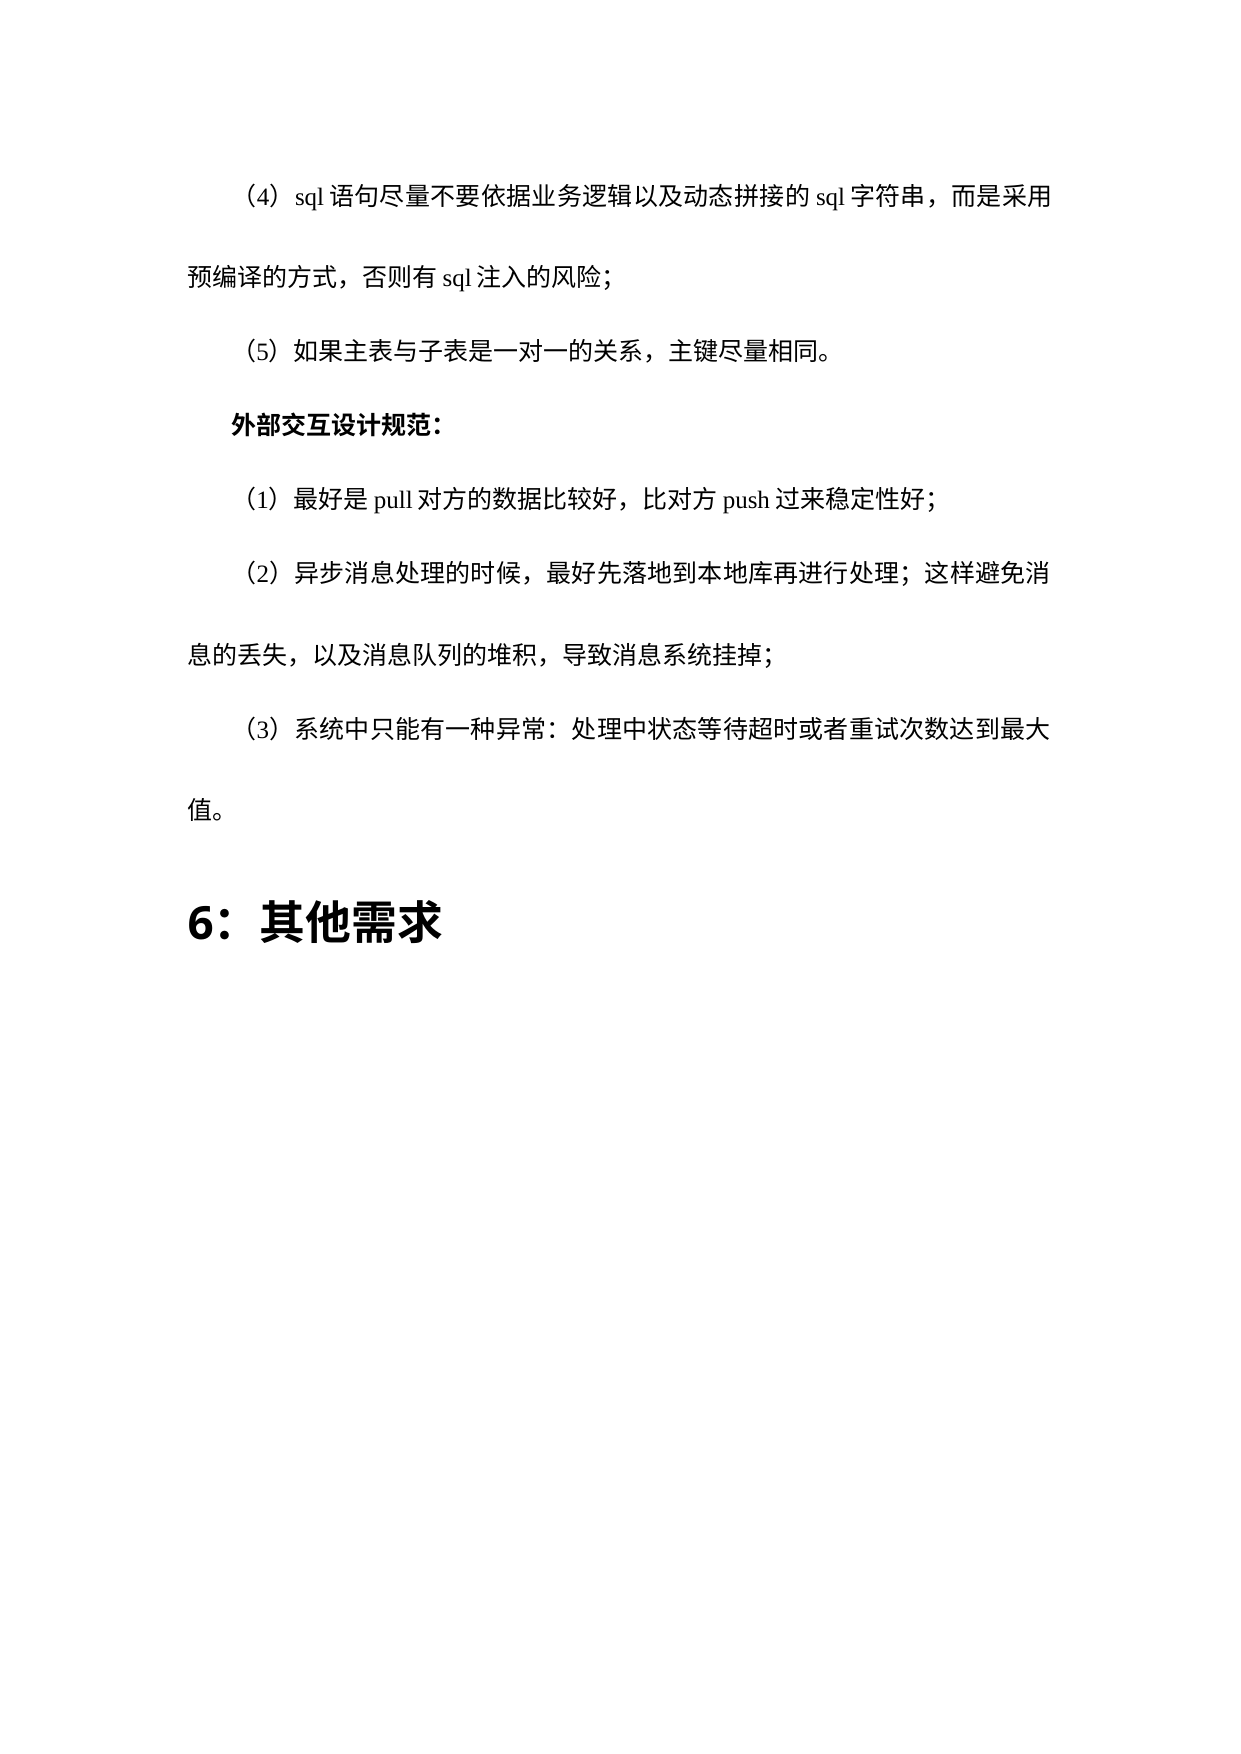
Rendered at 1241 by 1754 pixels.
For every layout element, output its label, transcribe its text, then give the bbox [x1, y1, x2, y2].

text （1）最好是pull对方的数据比较好，比对方push过来稳定性好； [187, 465, 1053, 530]
text （2）异步消息处理的时候，最好先落地到本地库再进行处理；这样避免消息的丢失，以及消息队列的堆积，导致消息系统挂掉； [187, 539, 1053, 686]
text 外部交互设计规范： [187, 391, 1053, 456]
subtitle 6：其他需求 [187, 871, 1053, 968]
text （5）如果主表与子表是一对一的关系，主键尽量相同。 [187, 317, 1053, 382]
text （3）系统中只能有一种异常：处理中状态等待超时或者重试次数达到最大值。 [187, 695, 1053, 841]
text （4）sql语句尽量不要依据业务逻辑以及动态拼接的sql字符串，而是采用预编译的方式，否则有sql注入的风险； [187, 162, 1053, 308]
